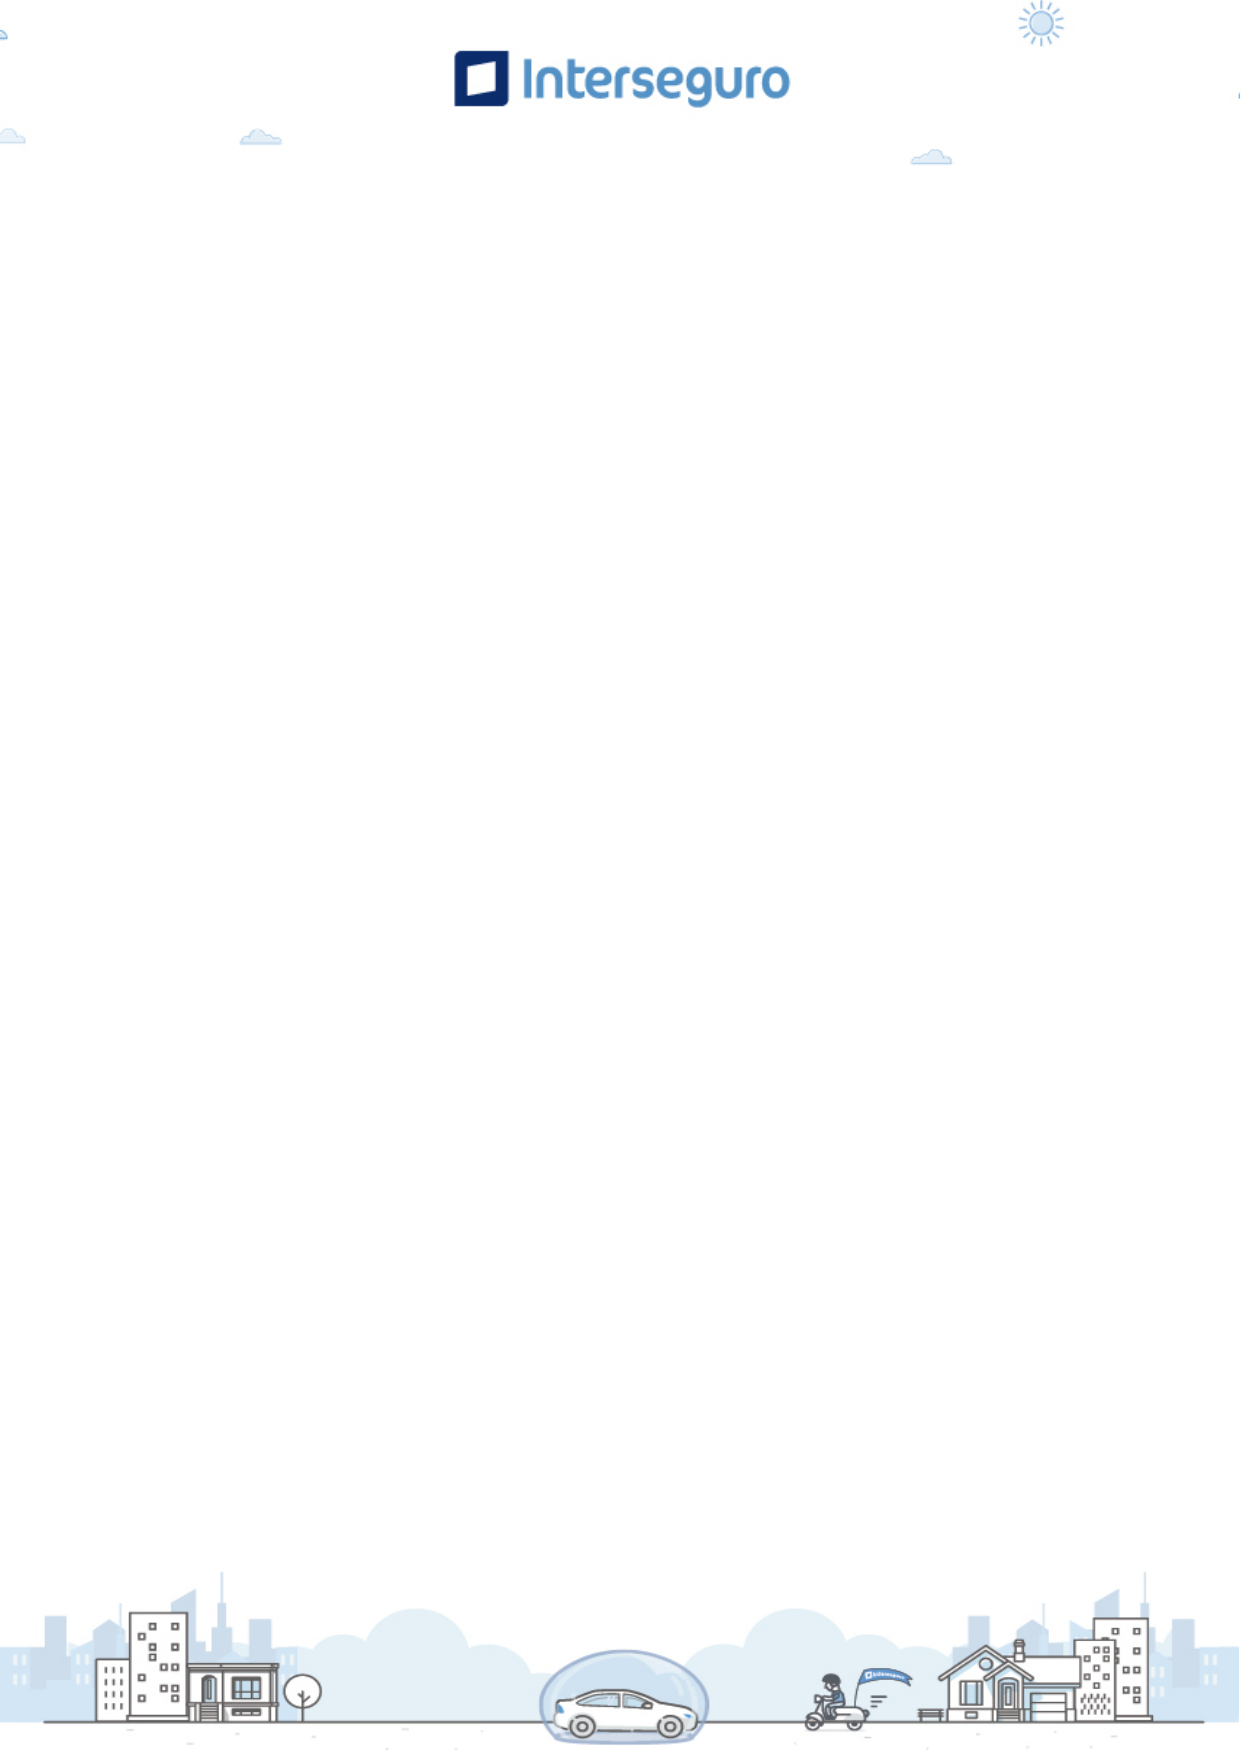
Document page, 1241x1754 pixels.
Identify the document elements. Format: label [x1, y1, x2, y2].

picture [0, 0, 1241, 166]
picture [0, 1571, 1239, 1750]
